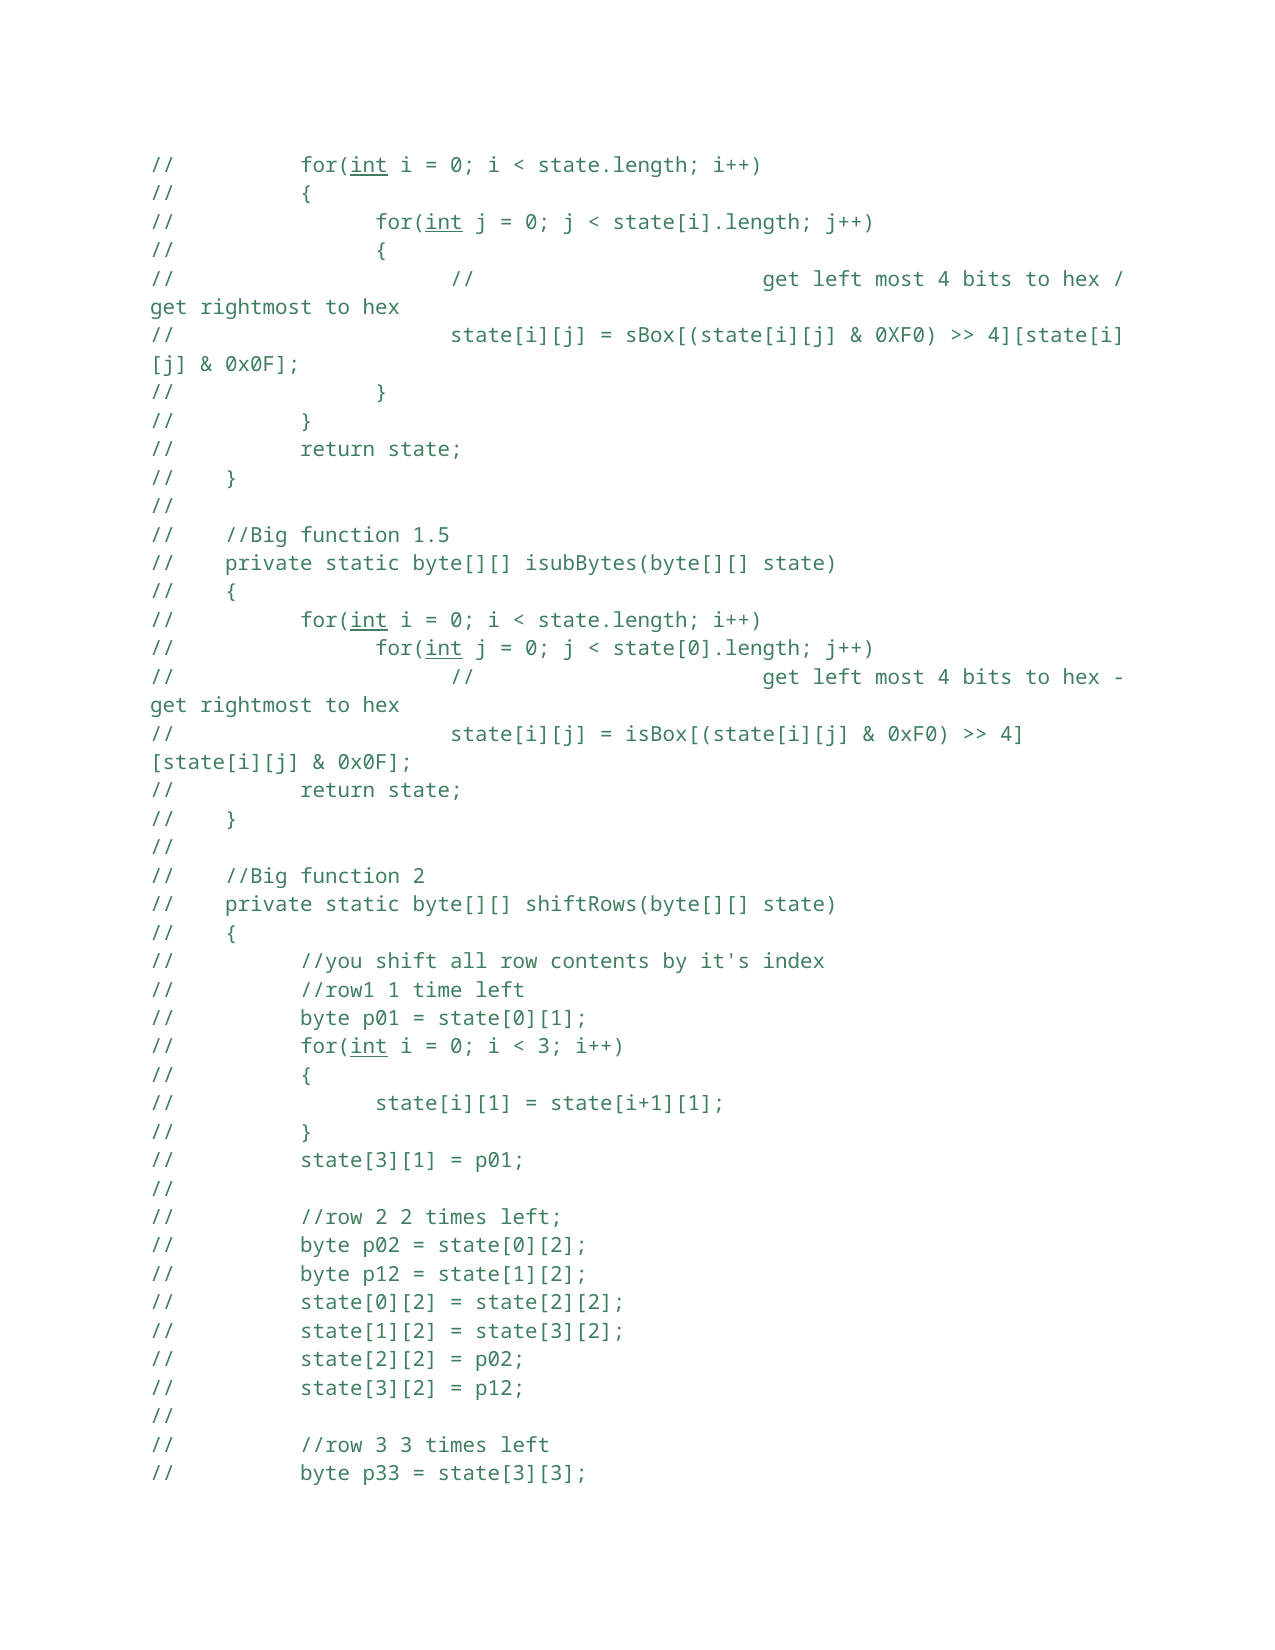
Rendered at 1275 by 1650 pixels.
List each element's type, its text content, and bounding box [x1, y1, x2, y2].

text // // get left most 4 bits to hex / get rightmost to hex [150, 264, 1125, 321]
text // } [150, 377, 1125, 406]
text // state[i][j] = sBox[(state[i][j] & 0XF0) >> 4][state[i][j] & 0x0F]; [150, 321, 1125, 377]
text // { [150, 918, 1125, 946]
text // state[2][2] = p02; [150, 1344, 1125, 1373]
text // { [150, 178, 1125, 207]
text // { [150, 1060, 1125, 1088]
text // return state; [150, 776, 1125, 804]
text // } [150, 463, 1125, 491]
text // private static byte[][] shiftRows(byte[][] state) [150, 889, 1125, 918]
text // state[0][2] = state[2][2]; [150, 1287, 1125, 1316]
text // for(int i = 0; i < state.length; i++) [150, 150, 1125, 178]
text // //row 2 2 times left; [150, 1202, 1125, 1231]
text // for(int i = 0; i < 3; i++) [150, 1032, 1125, 1060]
text // byte p33 = state[3][3]; [150, 1458, 1125, 1487]
text // for(int j = 0; j < state[0].length; j++) [150, 633, 1125, 662]
text // //you shift all row contents by it's index [150, 946, 1125, 975]
text // state[i][1] = state[i+1][1]; [150, 1088, 1125, 1117]
text // byte p02 = state[0][2]; [150, 1231, 1125, 1259]
text // [150, 1401, 1125, 1430]
text // } [150, 1117, 1125, 1145]
text // byte p12 = state[1][2]; [150, 1259, 1125, 1287]
text // private static byte[][] isubBytes(byte[][] state) [150, 548, 1125, 577]
text // { [150, 577, 1125, 605]
text // } [150, 804, 1125, 832]
text // return state; [150, 434, 1125, 463]
text // // get left most 4 bits to hex - get rightmost to hex [150, 662, 1125, 719]
text // state[i][j] = isBox[(state[i][j] & 0xF0) >> 4][state[i][j] & 0x0F]; [150, 719, 1125, 776]
text // [150, 1174, 1125, 1202]
text // for(int j = 0; j < state[i].length; j++) [150, 207, 1125, 235]
text // state[3][2] = p12; [150, 1373, 1125, 1401]
text // } [150, 406, 1125, 434]
text // byte p01 = state[0][1]; [150, 1003, 1125, 1032]
text // { [150, 235, 1125, 264]
text // //Big function 1.5 [150, 520, 1125, 548]
text // //row 3 3 times left [150, 1430, 1125, 1458]
text // [150, 832, 1125, 861]
text // state[3][1] = p01; [150, 1145, 1125, 1174]
text // //Big function 2 [150, 861, 1125, 889]
text // state[1][2] = state[3][2]; [150, 1316, 1125, 1344]
text // for(int i = 0; i < state.length; i++) [150, 605, 1125, 633]
text // [150, 491, 1125, 520]
text // //row1 1 time left [150, 975, 1125, 1003]
